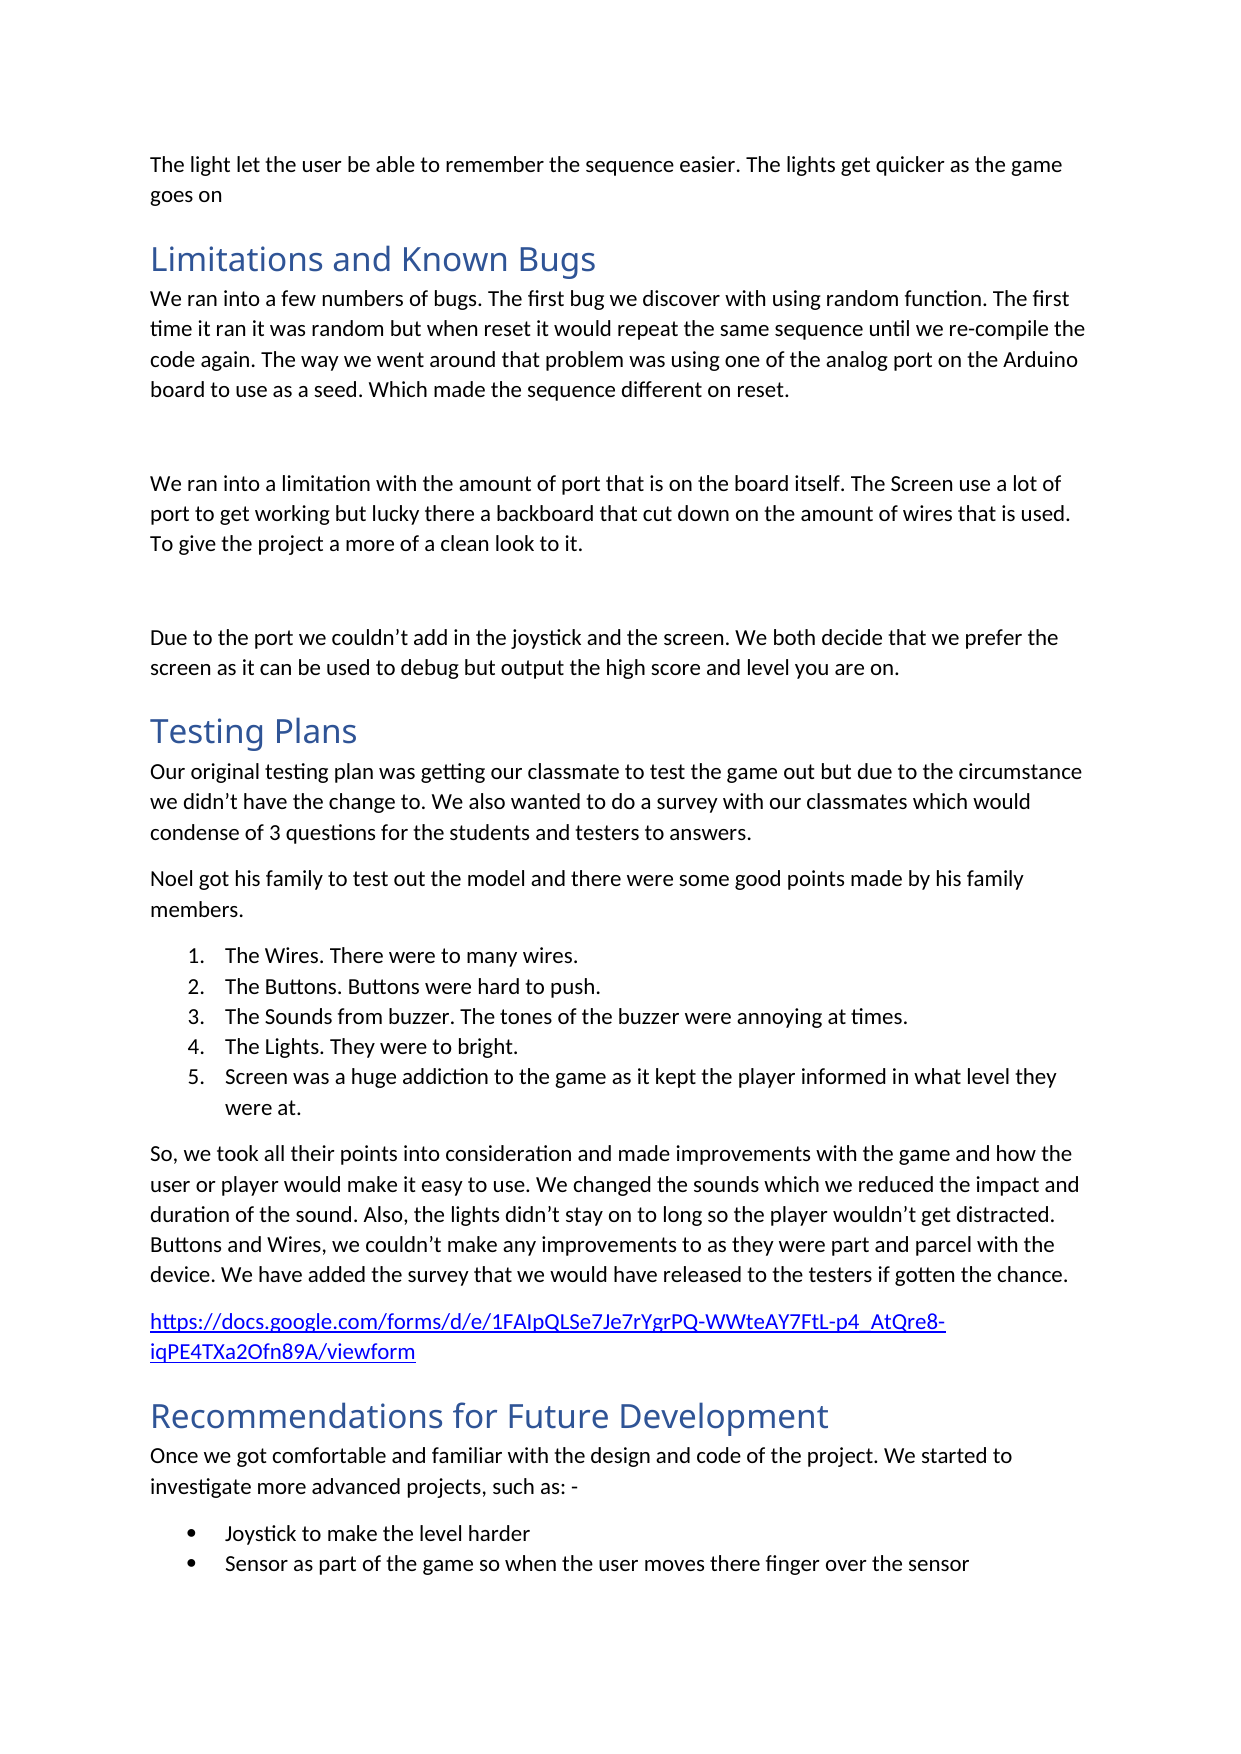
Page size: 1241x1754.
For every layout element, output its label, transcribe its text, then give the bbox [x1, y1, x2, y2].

subtitle Limitations and Known Bugs [150, 235, 1090, 281]
text Once we got comfortable and familiar with the design and code of the project. We started to investigate more advanced projects, such as: - [150, 1442, 1090, 1500]
list The Buttons. Buttons were hard to push. [187, 972, 1090, 1000]
text So, we took all their points into consideration and made improvements with the game and how the user or player would make it easy to use. We changed the sounds which we reduced the impact and duration of the sound. Also, the lights didn’t stay on to long so the player wouldn’t get distracted. Buttons and Wires, we couldn’t make any improvements to as they were part and parcel with the device. We have added the survey that we would have released to the testers if gotten the chance. [150, 1139, 1090, 1288]
text Due to the port we couldn’t add in the joystick and the screen. We both decide that we prefer the screen as it can be used to debug but output the high score and level you are on. [150, 623, 1090, 681]
text Our original testing plan was getting our classmate to test the game out but due to the circumstance we didn’t have the change to. We also wanted to do a survey with our classmates which would condense of 3 questions for the students and testers to answers. [150, 757, 1090, 846]
list The Lights. They were to bright. [187, 1032, 1090, 1060]
list Joystick to make the level harder [187, 1519, 1090, 1547]
list The Sounds from buzzer. The tones of the buzzer were annoying at times. [187, 1002, 1090, 1030]
text https://docs.google.com/forms/d/e/1FAIpQLSe7Je7rYgrPQ-WWteAY7FtL-p4_AtQre8-iqPE4TXa2Ofn89A/viewform [150, 1307, 1090, 1366]
text Noel got his family to test out the model and there were some good points made by his family members. [150, 864, 1090, 923]
subtitle Testing Plans [150, 708, 1090, 754]
text We ran into a limitation with the amount of port that is on the board itself. The Screen use a lot of port to get working but lucky there a backboard that cut down on the amount of wires that is used. To give the project a more of a clean look to it. [150, 469, 1090, 557]
list The Wires. There were to many wires. [187, 942, 1090, 970]
subtitle Recommendations for Future Development [150, 1393, 1090, 1438]
list Sensor as part of the game so when the user moves there finger over the sensor [187, 1549, 1090, 1577]
text The light let the user be able to remember the sequence easier. The lights get quicker as the game goes on [150, 150, 1090, 208]
text We ran into a few numbers of bugs. The first bug we discover with using random function. The first time it ran it was random but when reset it would repeat the same sequence until we re-compile the code again. The way we went around that problem was using one of the analog port on the Arduino board to use as a seed. Which made the sequence different on reset. [150, 284, 1090, 403]
list Screen was a huge addiction to the game as it kept the player informed in what level they were at. [187, 1062, 1090, 1121]
